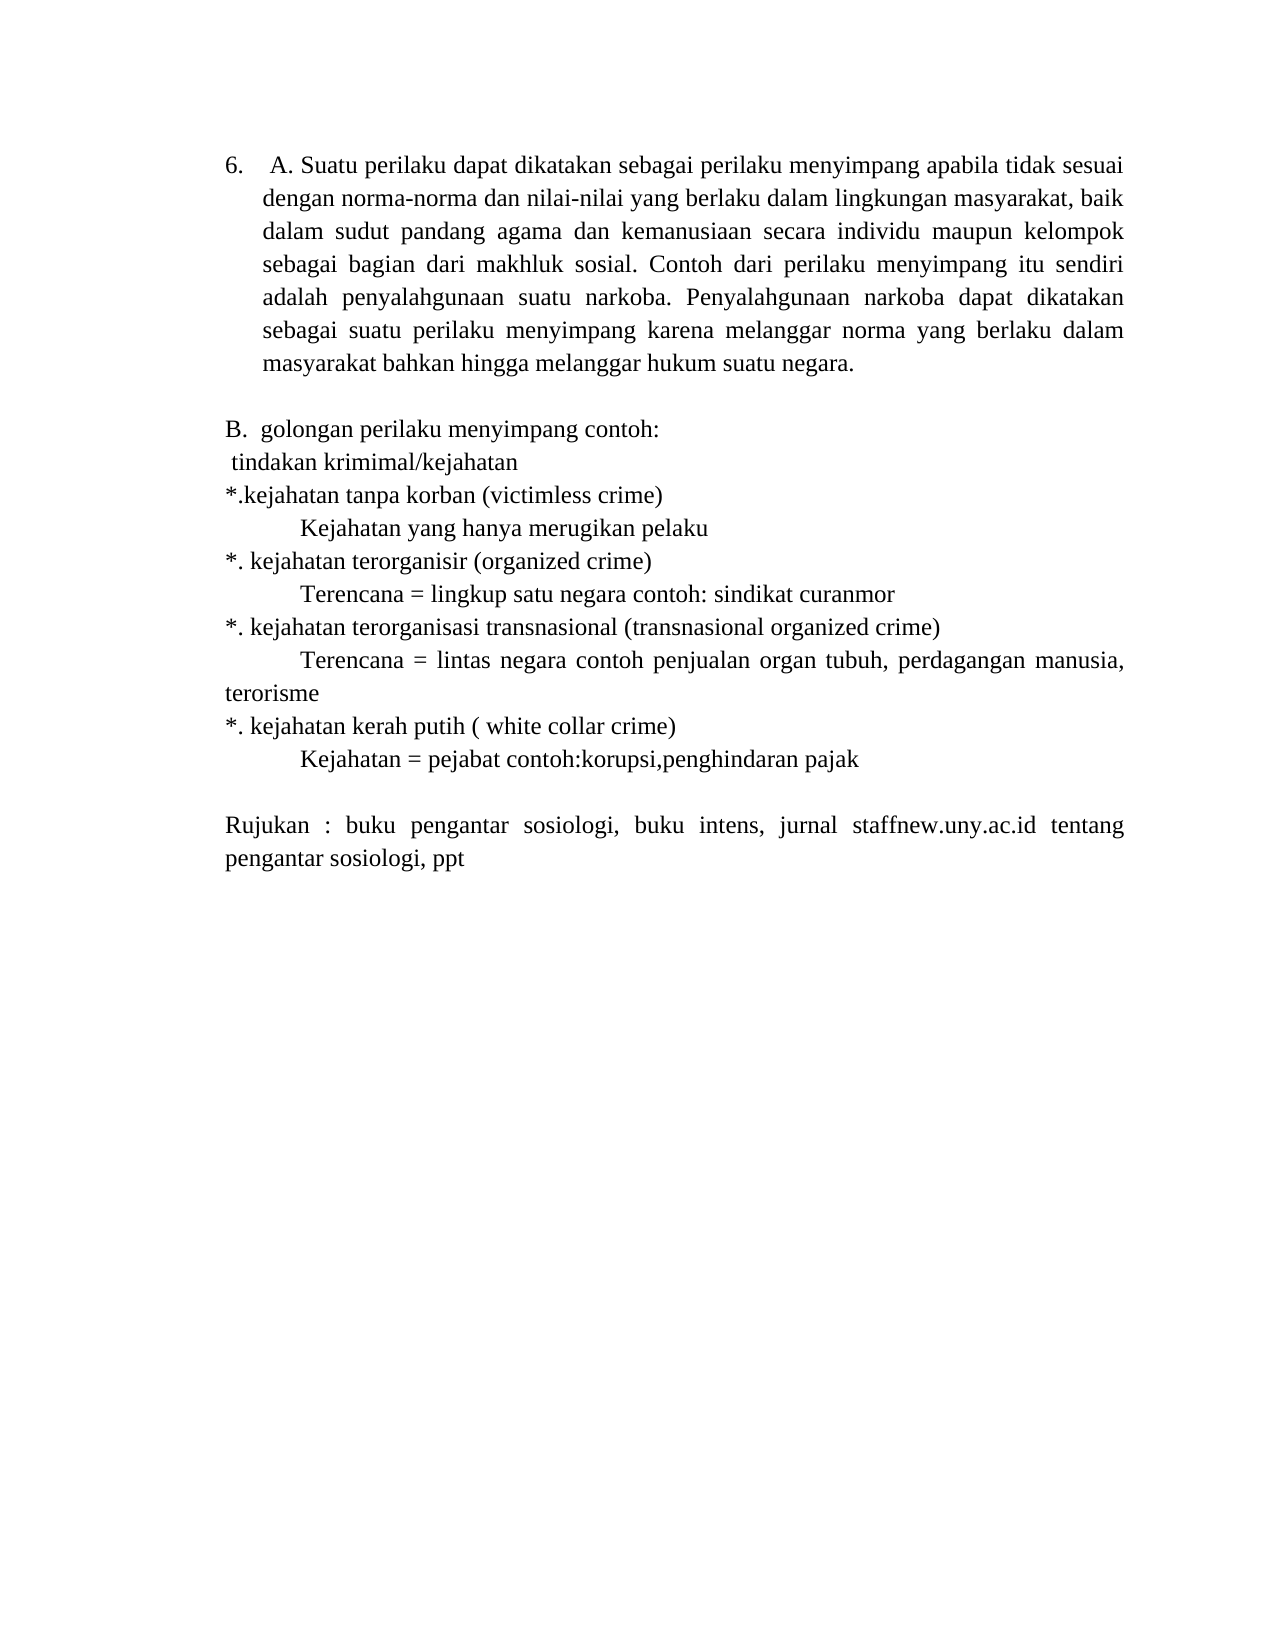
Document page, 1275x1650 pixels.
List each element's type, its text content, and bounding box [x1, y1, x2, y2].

list Rujukan : buku pengantar sosiologi, buku intens, jurnal staffnew.uny.ac.id tentang pengantar sosiologi, ppt [225, 810, 1125, 872]
list *. kejahatan terorganisasi transnasional (transnasional organized crime) [225, 612, 1125, 641]
list Terencana = lingkup satu negara contoh: sindikat curanmor [225, 579, 1125, 608]
list B. golongan perilaku menyimpang contoh: [225, 414, 1125, 443]
list *.kejahatan tanpa korban (victimless crime) [225, 480, 1125, 509]
list Kejahatan yang hanya merugikan pelaku [225, 513, 1125, 542]
list A. Suatu perilaku dapat dikatakan sebagai perilaku menyimpang apabila tidak sesuai dengan norma-norma dan nilai-nilai yang berlaku dalam lingkungan masyarakat, baik dalam sudut pandang agama dan kemanusiaan secara individu maupun kelompok sebagai bagian dari makhluk sosial. Contoh dari perilaku menyimpang itu sendiri adalah penyalahgunaan suatu narkoba. Penyalahgunaan narkoba dapat dikatakan sebagai suatu perilaku menyimpang karena melanggar norma yang berlaku dalam masyarakat bahkan hingga melanggar hukum suatu negara. [225, 150, 1125, 377]
list tindakan krimimal/kejahatan [225, 447, 1125, 476]
list *. kejahatan terorganisir (organized crime) [225, 546, 1125, 575]
list Terencana = lintas negara contoh penjualan organ tubuh, perdagangan manusia, terorisme [225, 645, 1125, 707]
list *. kejahatan kerah putih ( white collar crime) [225, 711, 1125, 740]
list Kejahatan = pejabat contoh:korupsi,penghindaran pajak [225, 744, 1125, 773]
